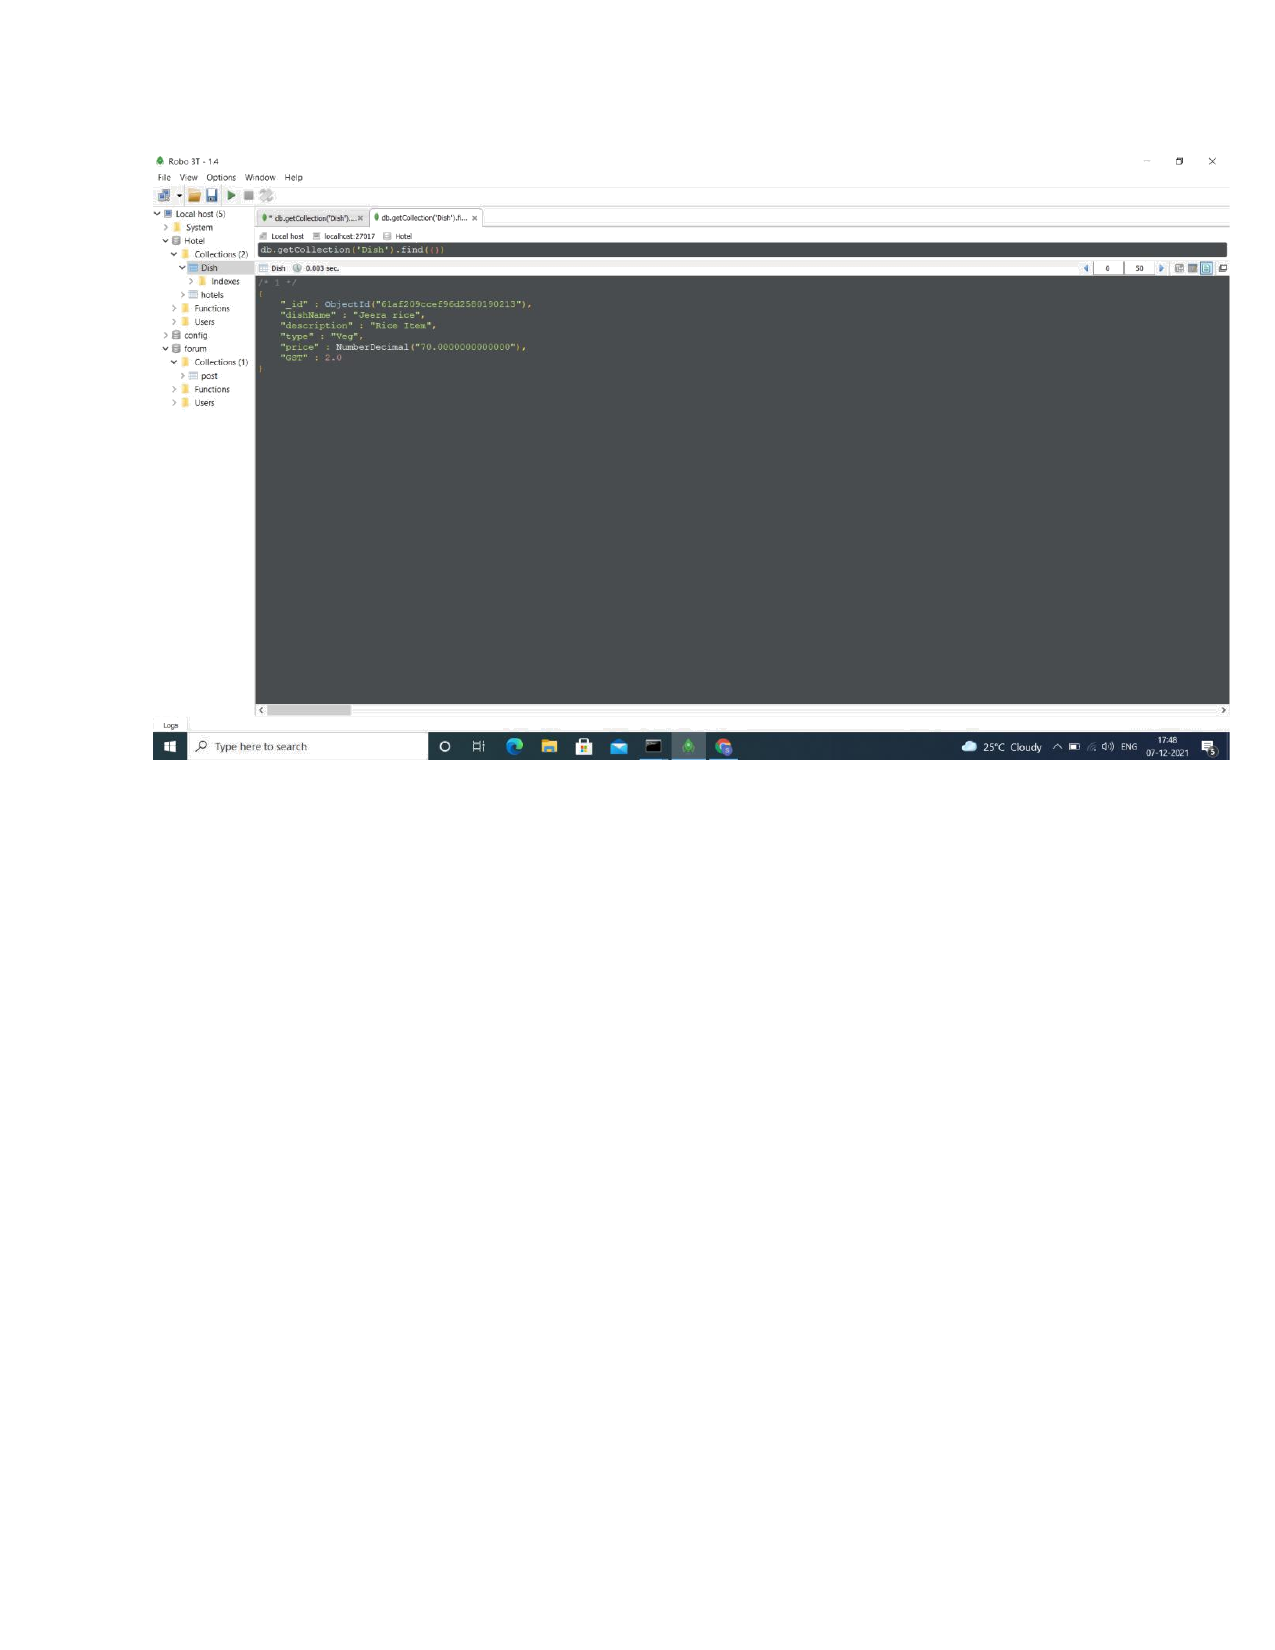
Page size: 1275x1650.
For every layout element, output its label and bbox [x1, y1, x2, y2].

picture [153, 153, 1230, 760]
